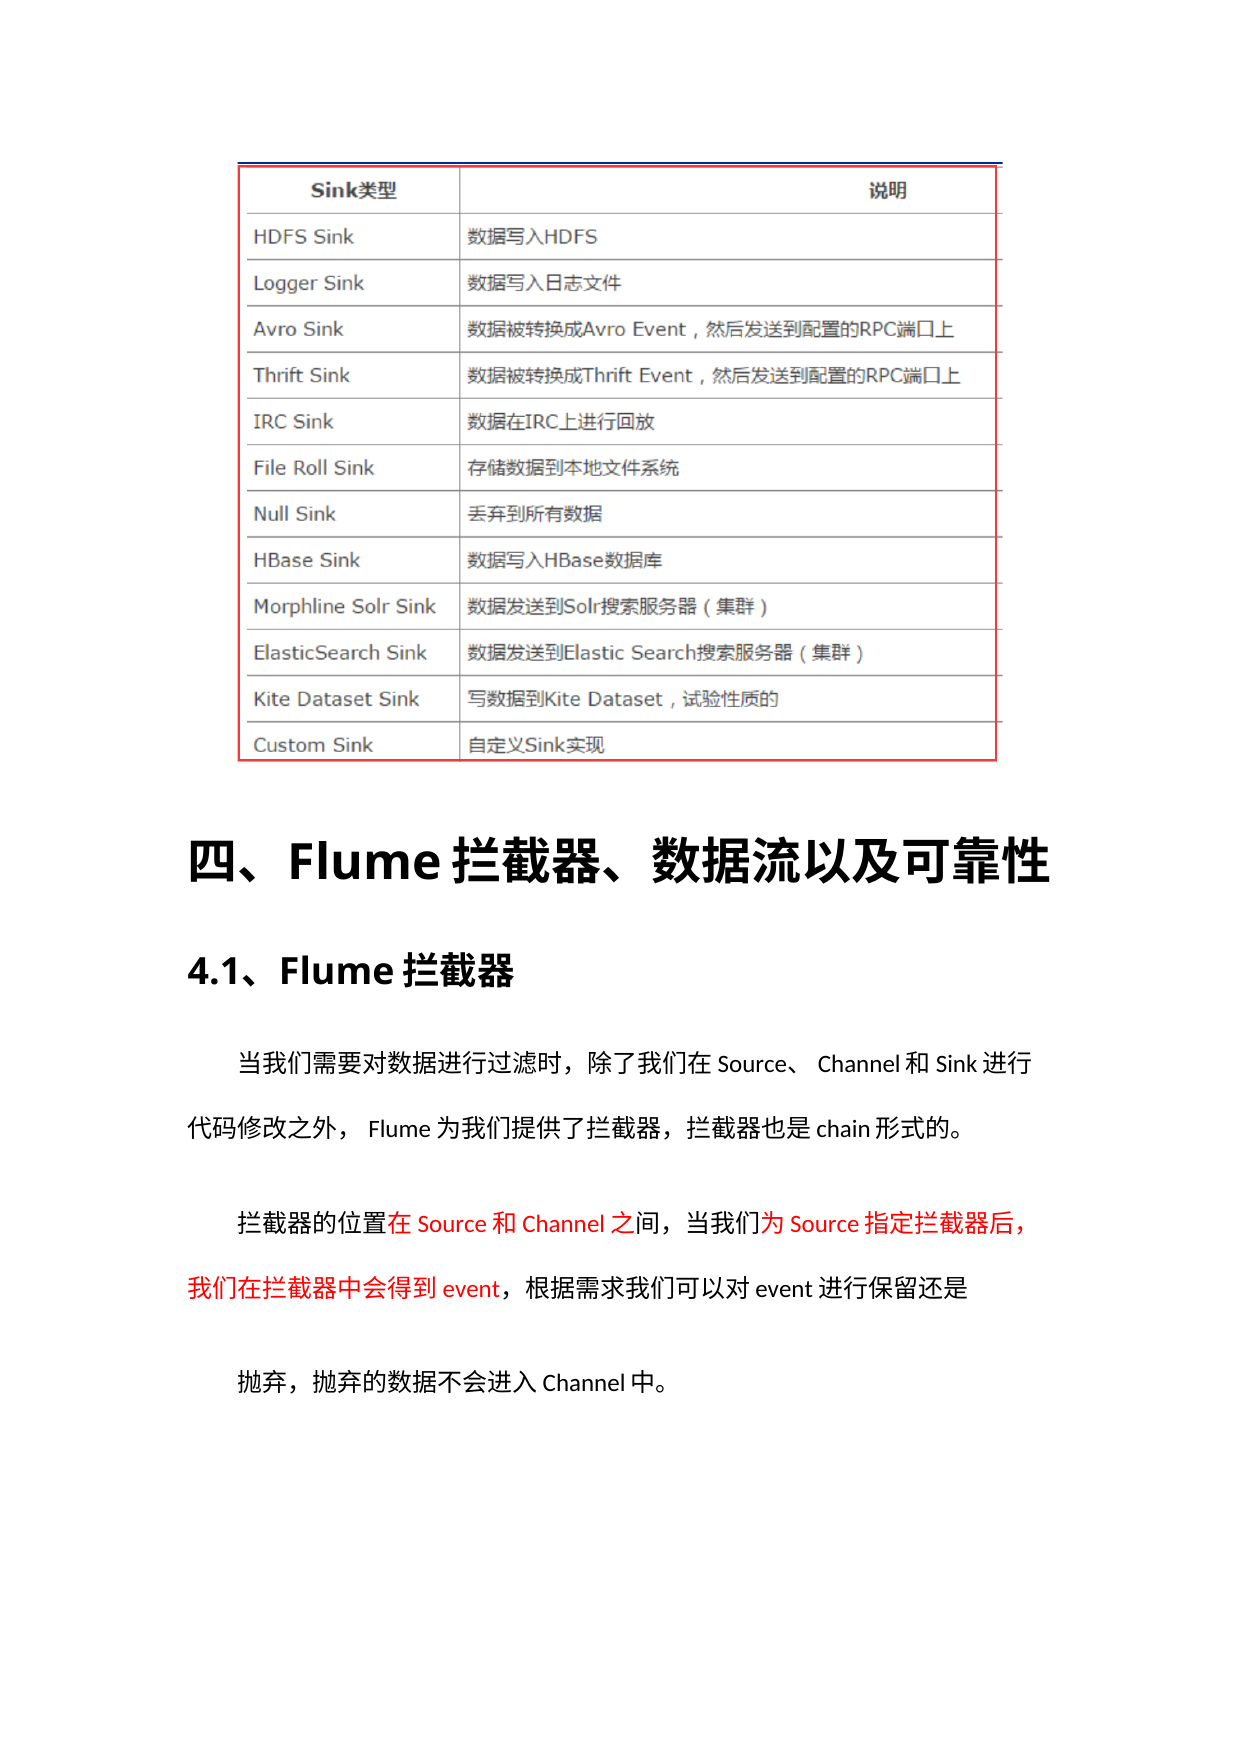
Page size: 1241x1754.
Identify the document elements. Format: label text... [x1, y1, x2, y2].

picture [237, 162, 1003, 762]
subtitle 四、Flume拦截器、数据流以及可靠性 [187, 809, 1053, 906]
text 抛弃，抛弃的数据不会进入Channel中。 [187, 1348, 1053, 1413]
text 当我们需要对数据进行过滤时，除了我们在Source、 Channel和Sink进行代码修改之外， Flume为我们提供了拦截器，拦截器也是chain形式的。 [187, 1029, 1053, 1159]
text 拦截器的位置在Source和Channel之间，当我们为Source指定拦截器后，我们在拦截器中会得到event，根据需求我们可以对event进行保留还是 [187, 1189, 1053, 1319]
subtitle 4.1、Flume拦截器 [187, 935, 1053, 1000]
